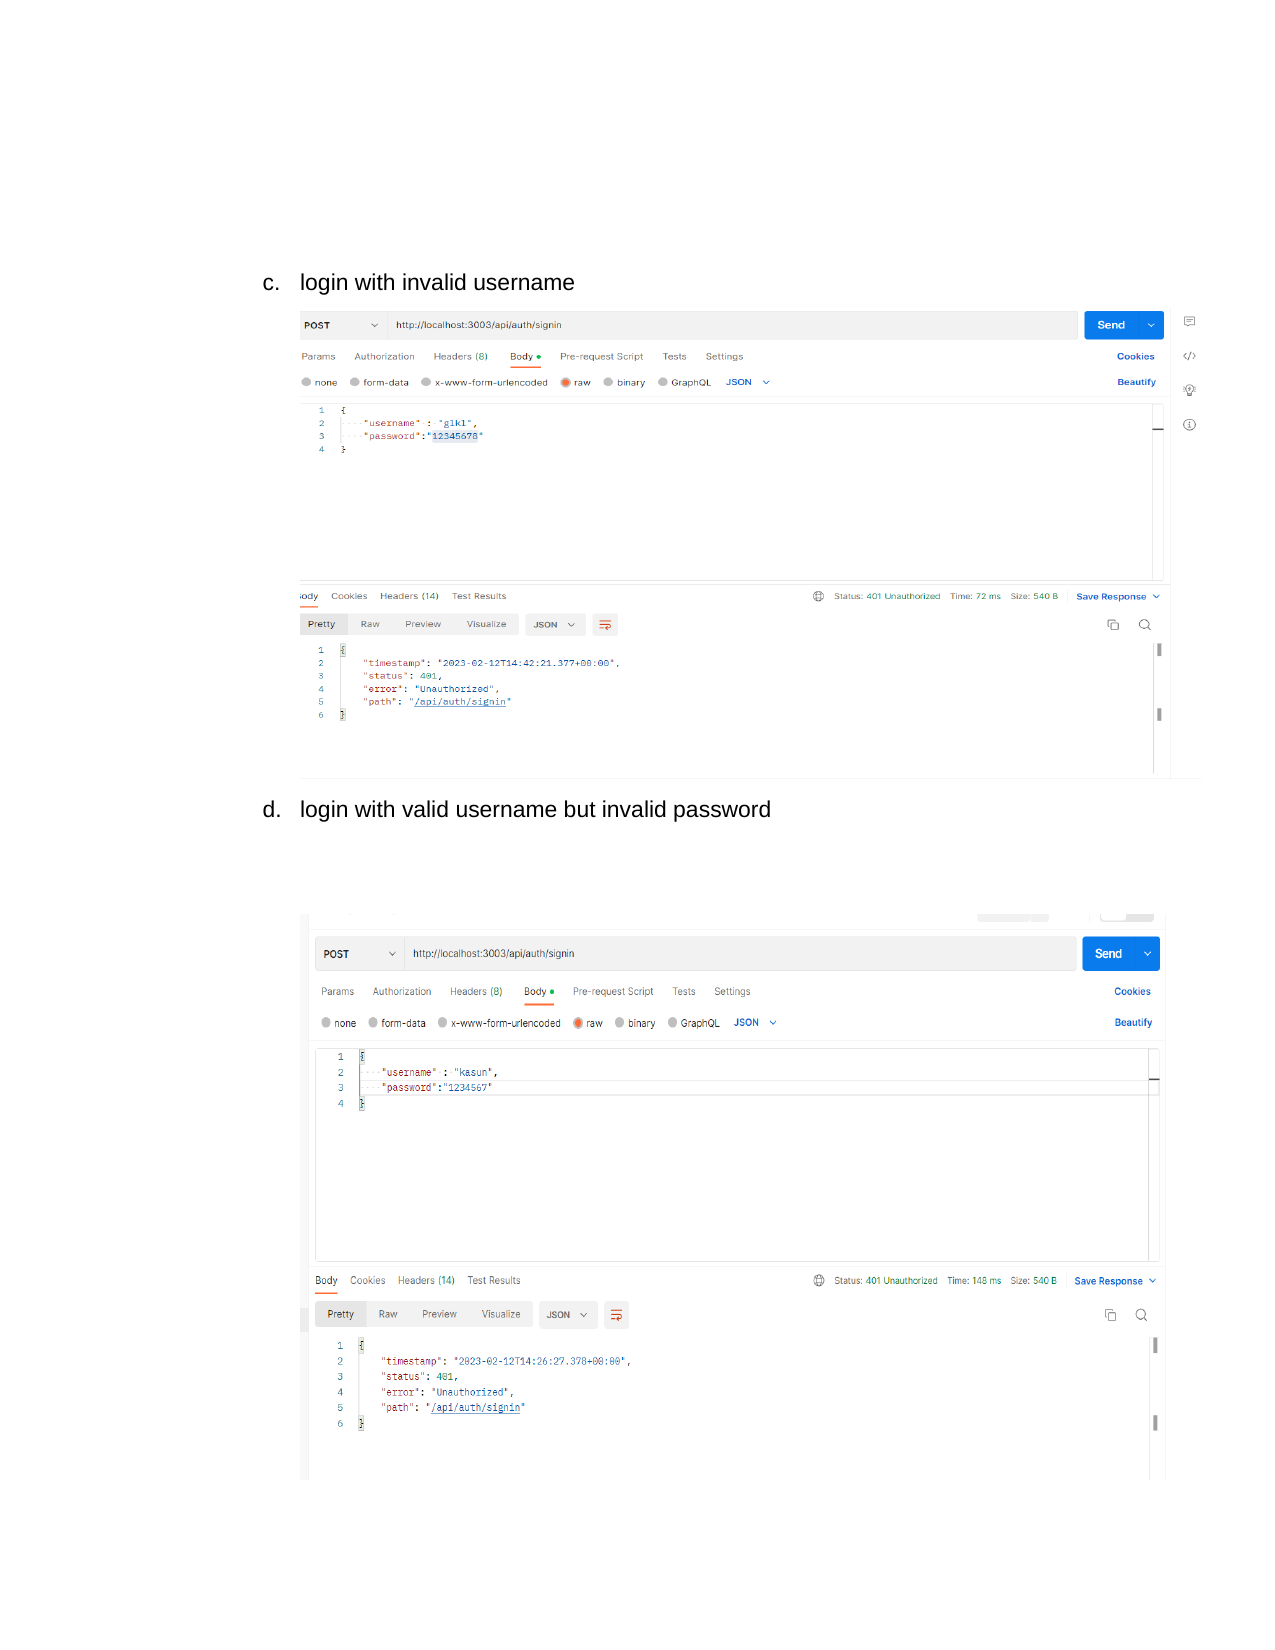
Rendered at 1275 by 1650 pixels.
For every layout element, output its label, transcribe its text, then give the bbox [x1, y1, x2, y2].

picture [300, 307, 1202, 783]
list login with valid username but invalid password [262, 796, 1125, 822]
list login with invalid username [262, 268, 1125, 295]
picture [300, 914, 1177, 1480]
